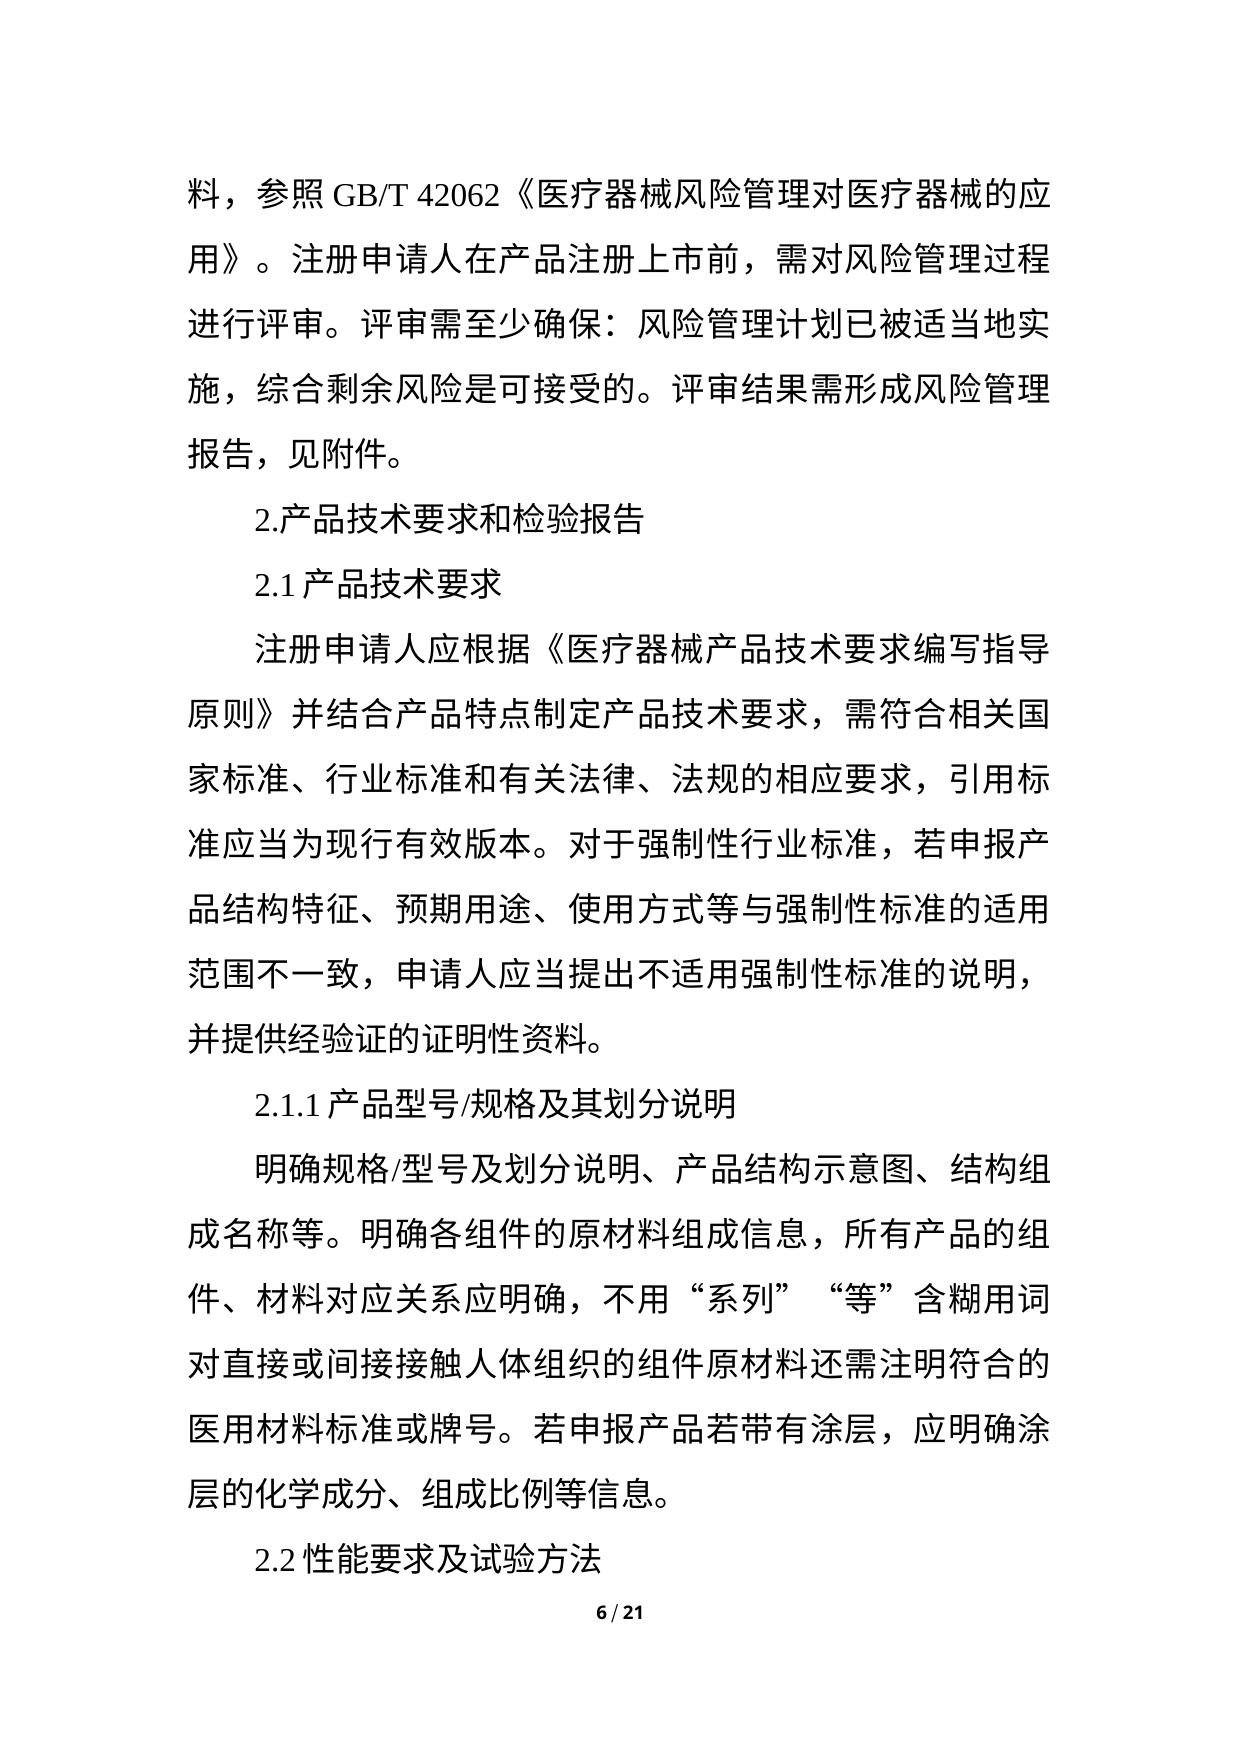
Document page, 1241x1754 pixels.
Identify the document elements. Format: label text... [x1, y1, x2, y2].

text 明确规格/型号及划分说明、产品结构示意图、结构组成名称等。明确各组件的原材料组成信息，所有产品的组件、材料对应关系应明确，不用“系列”“等”含糊用词，对直接或间接接触人体组织的组件原材料还需注明符合的医用材料标准或牌号。若申报产品若带有涂层，应明确涂层的化学成分、组成比例等信息。 [187, 1134, 1053, 1524]
text 2.1产品技术要求 [187, 549, 1053, 614]
text 2.1.1产品型号/规格及其划分说明 [187, 1069, 1053, 1134]
text 2.2性能要求及试验方法 [187, 1524, 1053, 1589]
text 2.产品技术要求和检验报告 [187, 484, 1053, 549]
text 注册申请人应根据《医疗器械产品技术要求编写指导原则》并结合产品特点制定产品技术要求，需符合相关国家标准、行业标准和有关法律、法规的相应要求，引用标准应当为现行有效版本。对于强制性行业标准，若申报产品结构特征、预期用途、使用方式等与强制性标准的适用范围不一致，申请人应当提出不适用强制性标准的说明，并提供经验证的证明性资料。 [187, 614, 1053, 1069]
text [187, 159, 1053, 484]
